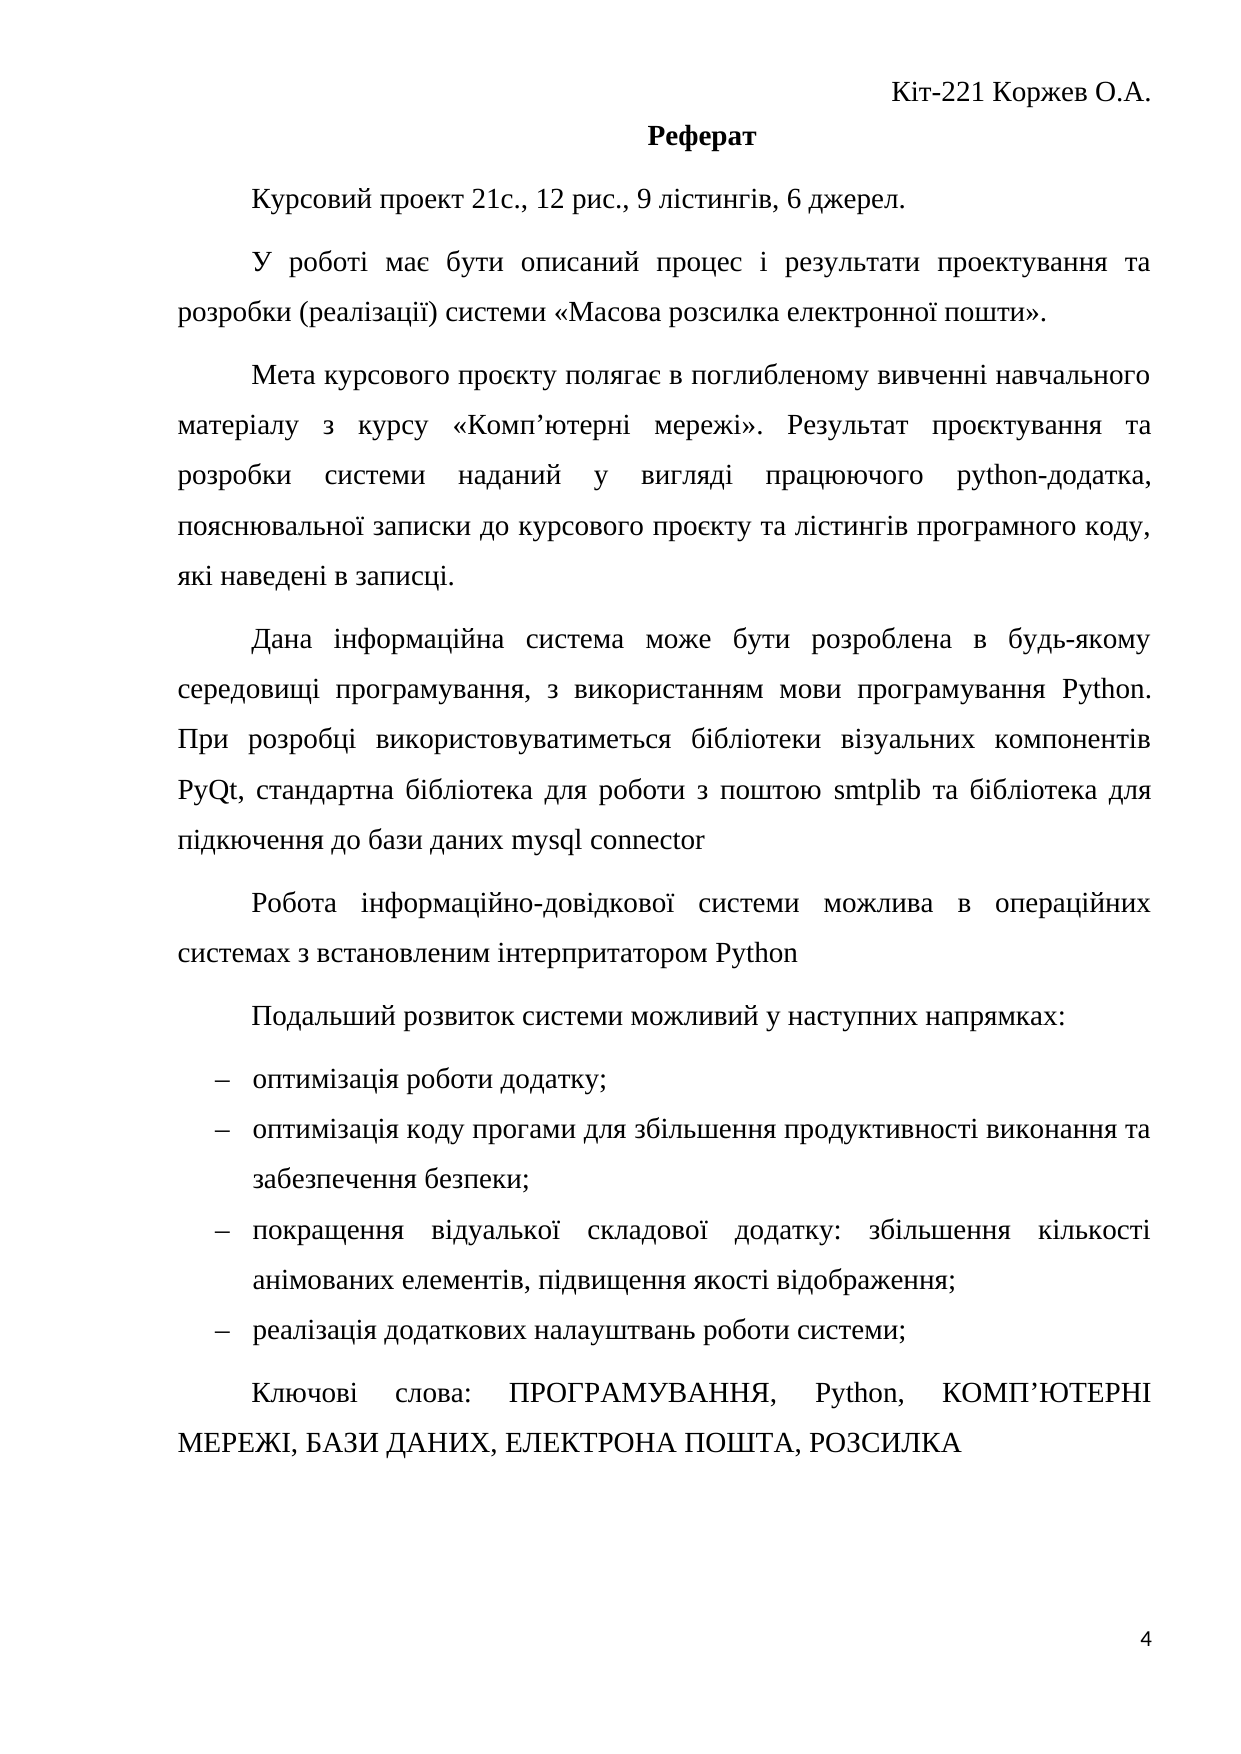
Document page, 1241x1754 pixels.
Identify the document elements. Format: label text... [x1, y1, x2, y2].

list покращення відуалької складової додатку: збільшення кількості анімованих елементів, підвищення якості відображення; [215, 1212, 1152, 1296]
list оптимізація коду прогами для збільшення продуктивності виконання та забезпечення безпеки; [215, 1111, 1152, 1195]
text У роботі має бути описаний процес і результати проектування та розробки (реалізації) системи «Масова розсилка електронної пошти». [177, 244, 1152, 328]
text Дана інформаційна система може бути розроблена в будь-якому середовищі програмування, з використанням мови програмування Python. При розробці використовуватиметься бібліотеки візуальних компонентів PyQt, стандартна бібліотека для роботи з поштою smtplib та бібліотека для підкючення до бази даних mysql connector [177, 621, 1152, 856]
text Подальший розвиток системи можливий у наступних напрямках: [177, 998, 1152, 1032]
text Мета курсового проєкту полягає в поглибленому вивченні навчального матеріалу з курсу «Комп’ютерні мережі». Результат проєктування та розробки системи наданий у вигляді працюючого python-додатка, пояснювальної записки до курсового проєкту та лістингів програмного коду, які наведені в записці. [177, 357, 1152, 592]
text Робота інформаційно-довідкової системи можлива в операційних системах з встановленим інтерпритатором Python [177, 885, 1152, 969]
text Курсовий проект 21с., 12 рис., 9 лістингів, 6 джерел. [177, 181, 1152, 214]
subtitle Реферат [177, 118, 1152, 152]
list реалізація додаткових налауштвань роботи системи; [215, 1312, 1152, 1346]
list оптимізація роботи додатку; [215, 1061, 1152, 1094]
text Ключові слова: ПРОГРАМУВАННЯ, Python, Комп’ютерні мережі, Бази даних, електрона пошта, розсилка [177, 1375, 1152, 1459]
